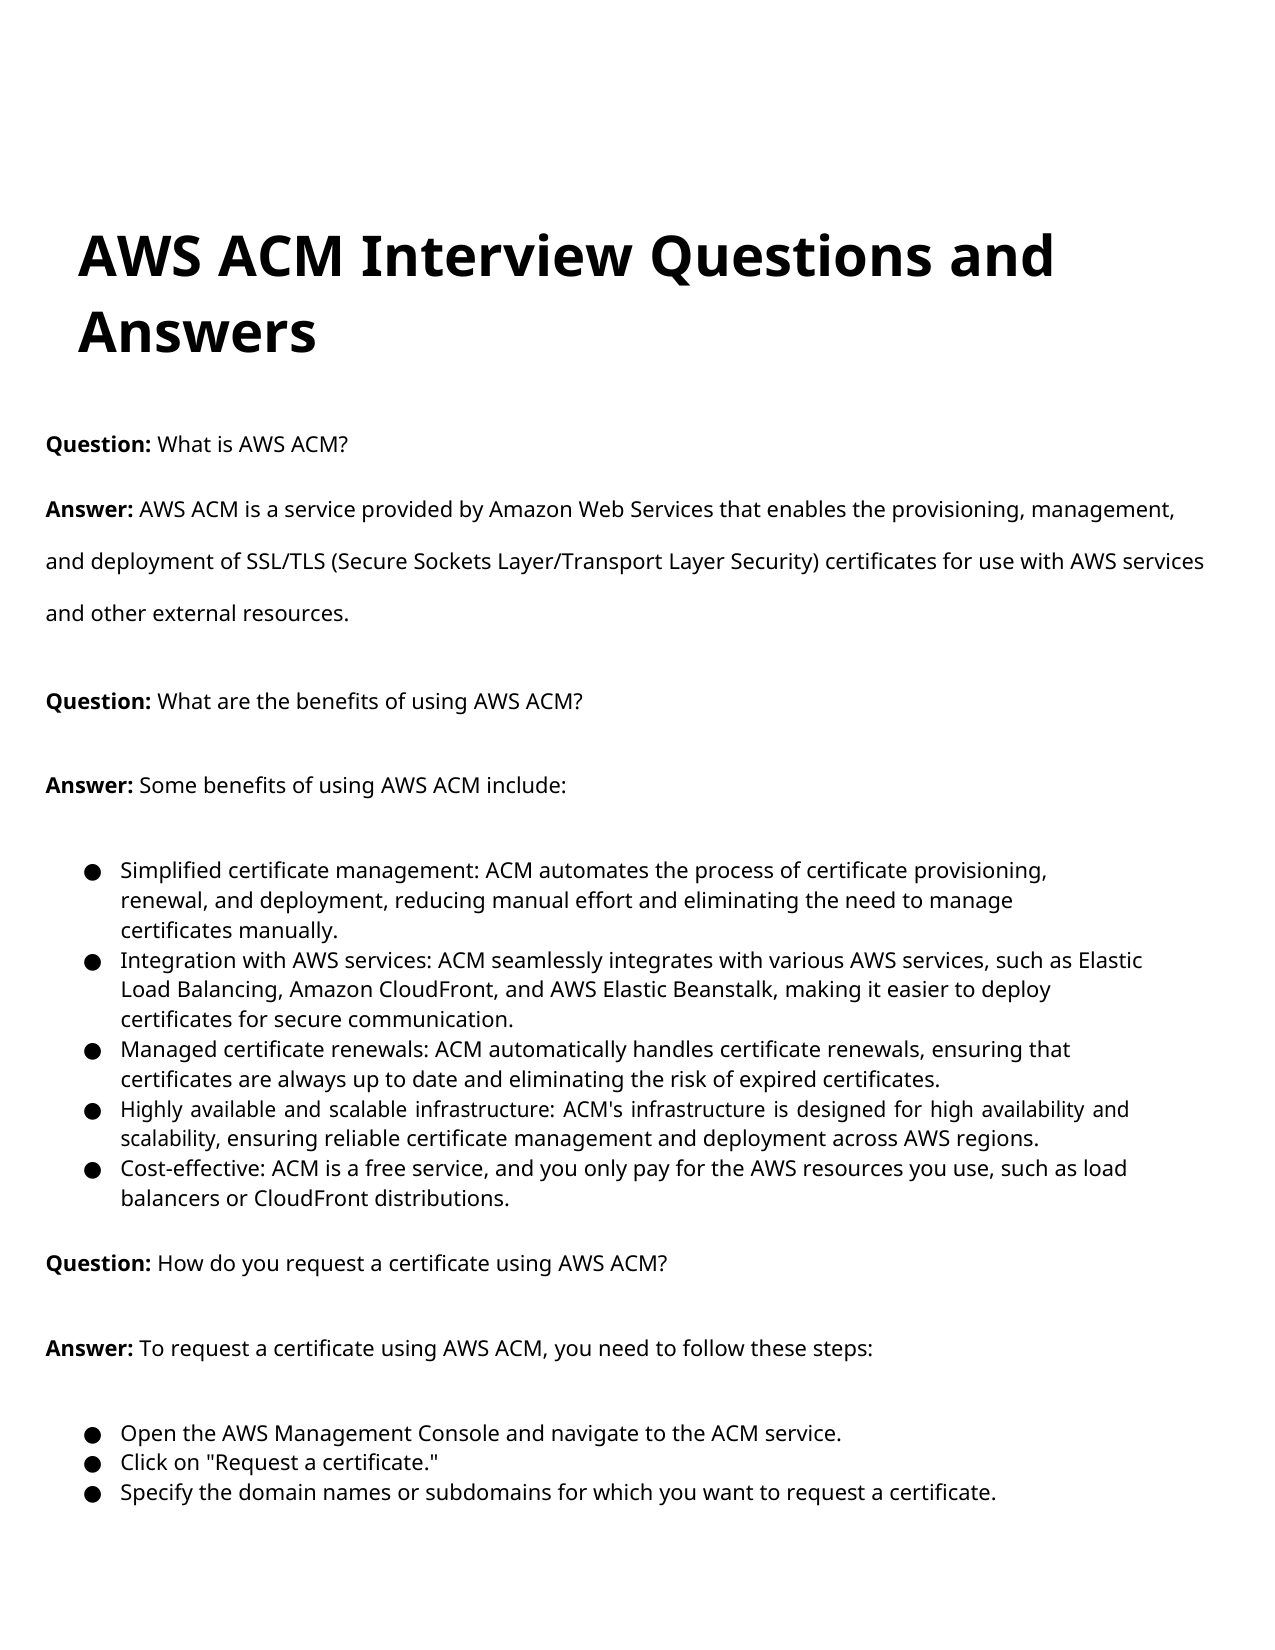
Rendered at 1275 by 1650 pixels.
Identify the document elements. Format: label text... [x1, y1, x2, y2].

text Question: How do you request a certiﬁcate using AWS ACM? [45, 1248, 1237, 1278]
list Cost-effective: ACM is a free service, and you only pay for the AWS resources you use, such as load balancers or CloudFront distributions. [83, 1153, 1204, 1213]
text Question: What is AWS ACM? [45, 429, 1237, 459]
list Highly available and scalable infrastructure: ACM's infrastructure is designed for high availability and scalability, ensuring reliable certiﬁcate management and deployment across AWS regions. [83, 1093, 1198, 1153]
text Answer: AWS ACM is a service provided by Amazon Web Services that enables the provisioning, management, and deployment of SSL/TLS (Secure Sockets Layer/Transport Layer Security) certiﬁcates for use with AWS services and other external resources. [45, 494, 1218, 628]
list Integration with AWS services: ACM seamlessly integrates with various AWS services, such as Elastic Load Balancing, Amazon CloudFront, and AWS Elastic Beanstalk, making it easier to deploy certiﬁcates for secure communication. [83, 944, 1164, 1034]
list Open the AWS Management Console and navigate to the ACM service. [83, 1418, 1237, 1447]
text AWS ACM Interview Questions and Answers [78, 216, 1237, 369]
text Answer: Some beneﬁts of using AWS ACM include: [45, 770, 1237, 800]
list Managed certiﬁcate renewals: ACM automatically handles certiﬁcate renewals, ensuring that certiﬁcates are always up to date and eliminating the risk of expired certiﬁcates. [83, 1034, 1168, 1093]
list Click on "Request a certiﬁcate." [83, 1447, 1237, 1477]
list Specify the domain names or subdomains for which you want to request a certiﬁcate. [83, 1477, 1237, 1507]
text Answer: To request a certiﬁcate using AWS ACM, you need to follow these steps: [45, 1333, 1237, 1363]
text Question: What are the beneﬁts of using AWS ACM? [45, 686, 1237, 715]
list Simpliﬁed certiﬁcate management: ACM automates the process of certiﬁcate provisioning, renewal, and deployment, reducing manual effort and eliminating the need to manage certiﬁcates manually. [83, 855, 1126, 944]
